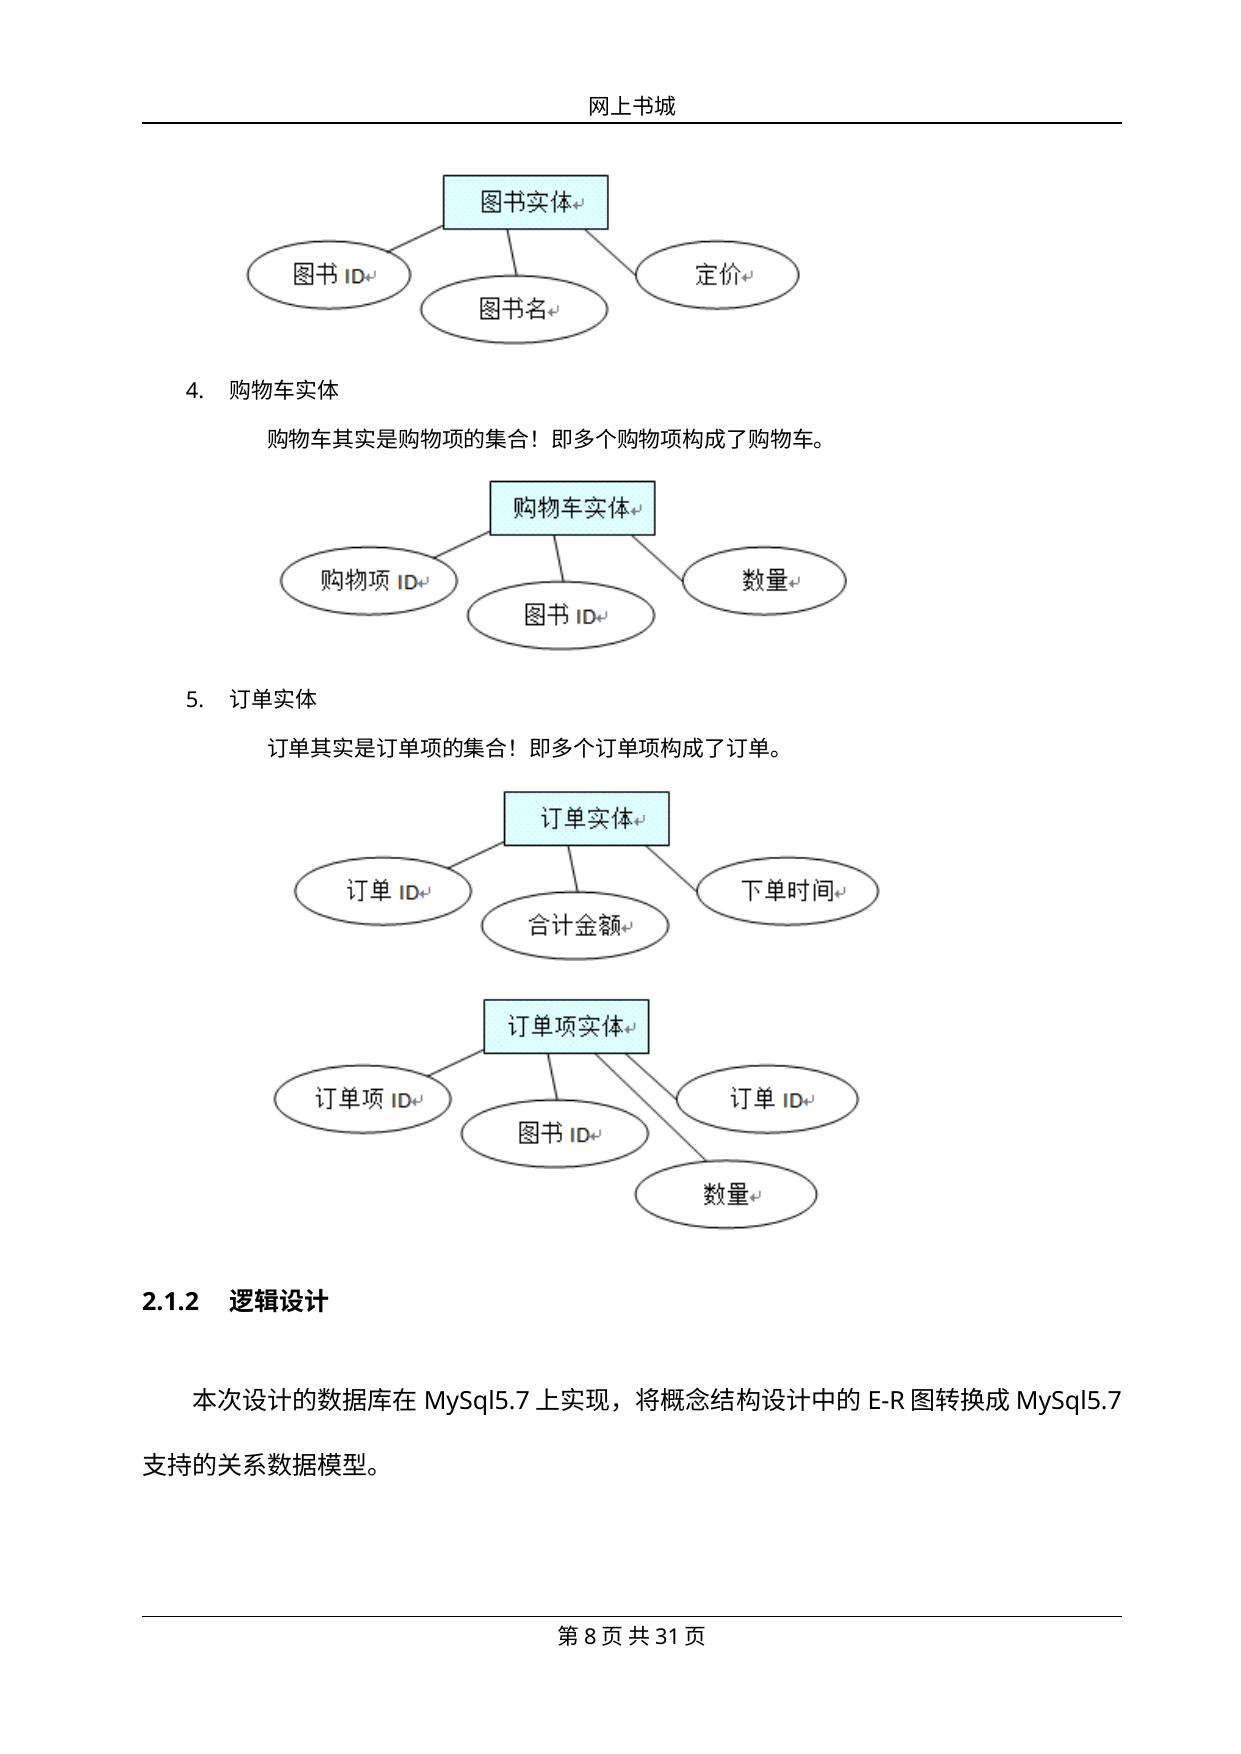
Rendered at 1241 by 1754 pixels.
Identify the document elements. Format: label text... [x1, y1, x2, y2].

picture [266, 990, 869, 1235]
picture [266, 470, 861, 665]
picture [229, 162, 806, 348]
text 本次设计的数据库在MySql5.7上实现，将概念结构设计中的E-R图转换成MySql5.7支持的关系数据模型。 [142, 1366, 1122, 1496]
text 购物车其实是购物项的集合！即多个购物项构成了购物车。 [223, 422, 1122, 454]
picture [266, 779, 905, 972]
list 订单实体 [142, 682, 1122, 714]
text 订单其实是订单项的集合！即多个订单项构成了订单。 [223, 731, 1122, 763]
list 购物车实体 [142, 373, 1122, 406]
subtitle 逻辑设计 [142, 1267, 1122, 1332]
